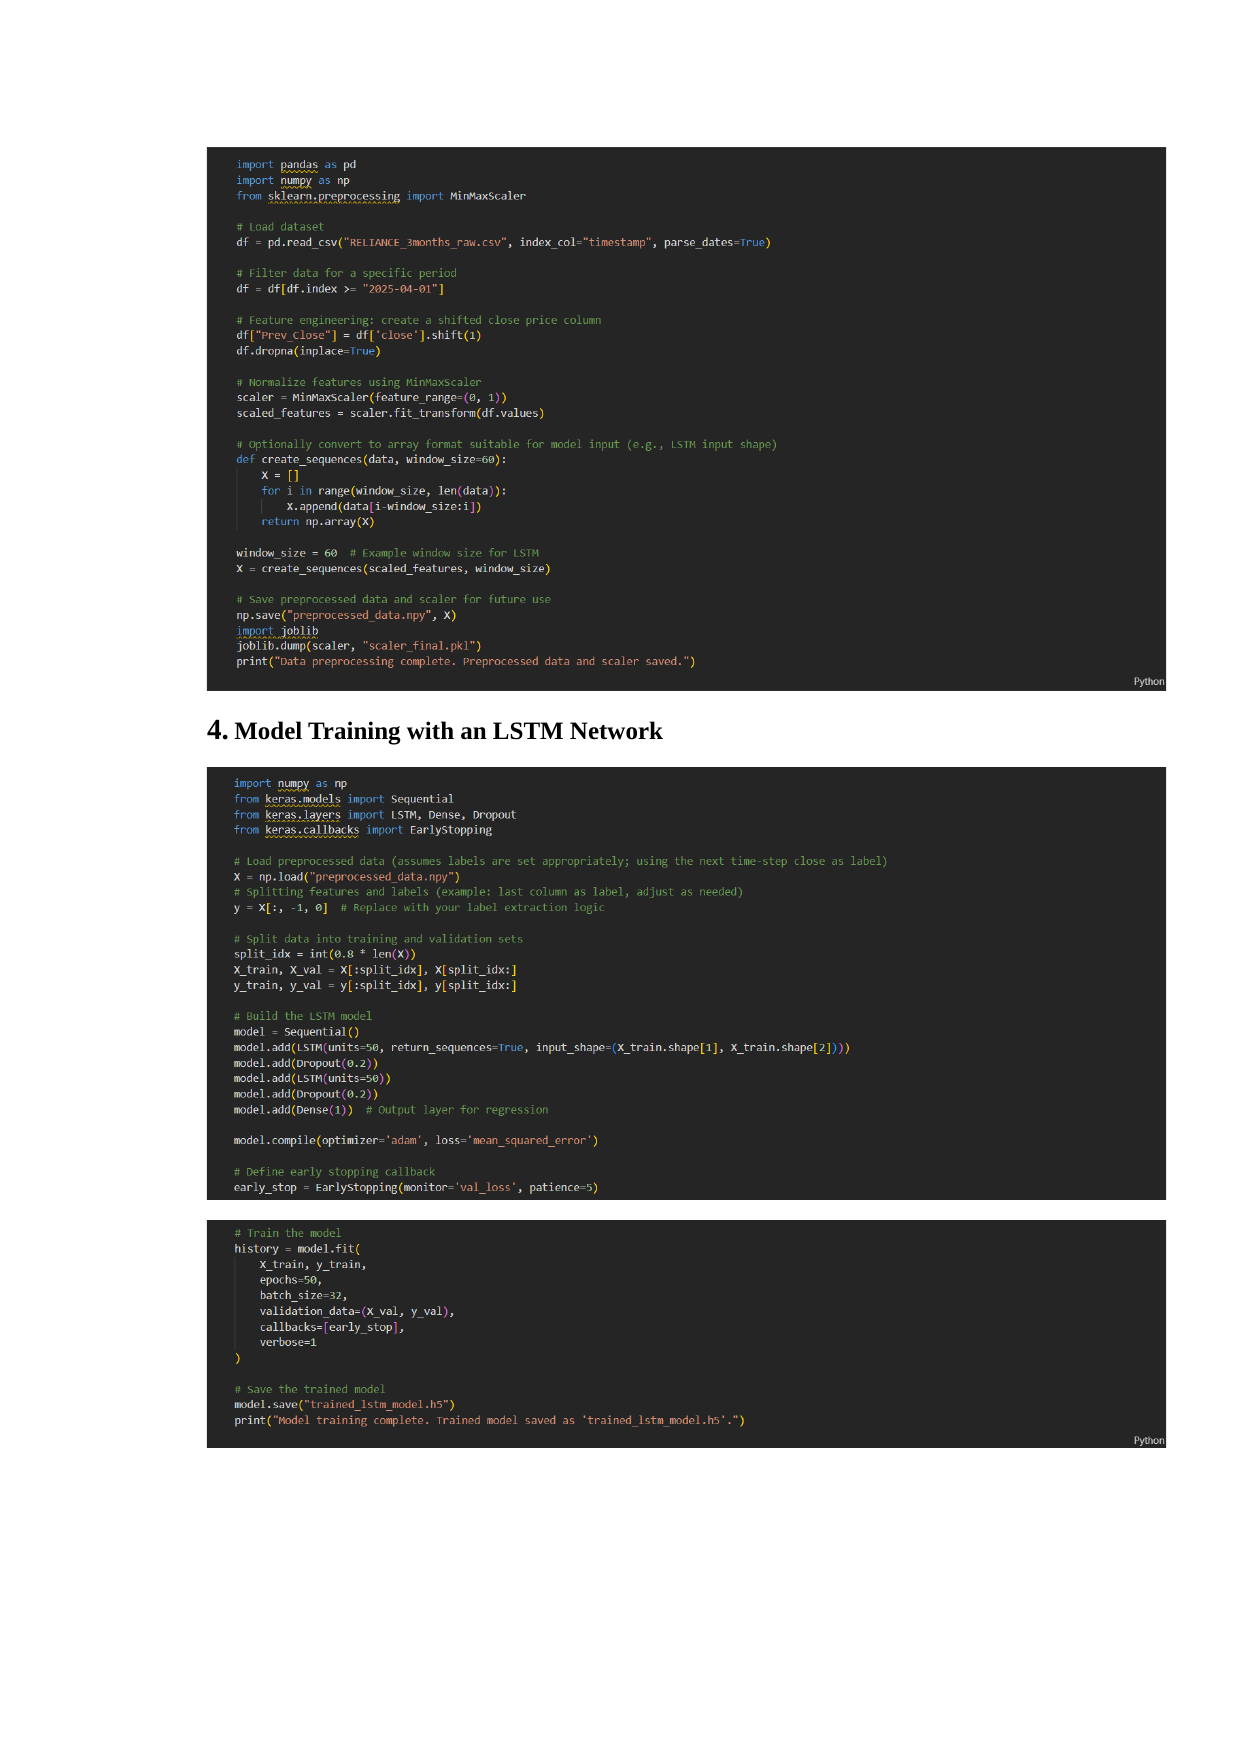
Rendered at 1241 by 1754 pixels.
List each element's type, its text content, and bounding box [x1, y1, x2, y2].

text 4. Model Training with an LSTM Network [207, 712, 1166, 746]
picture [206, 147, 1167, 691]
picture [206, 1220, 1167, 1448]
picture [206, 767, 1167, 1200]
